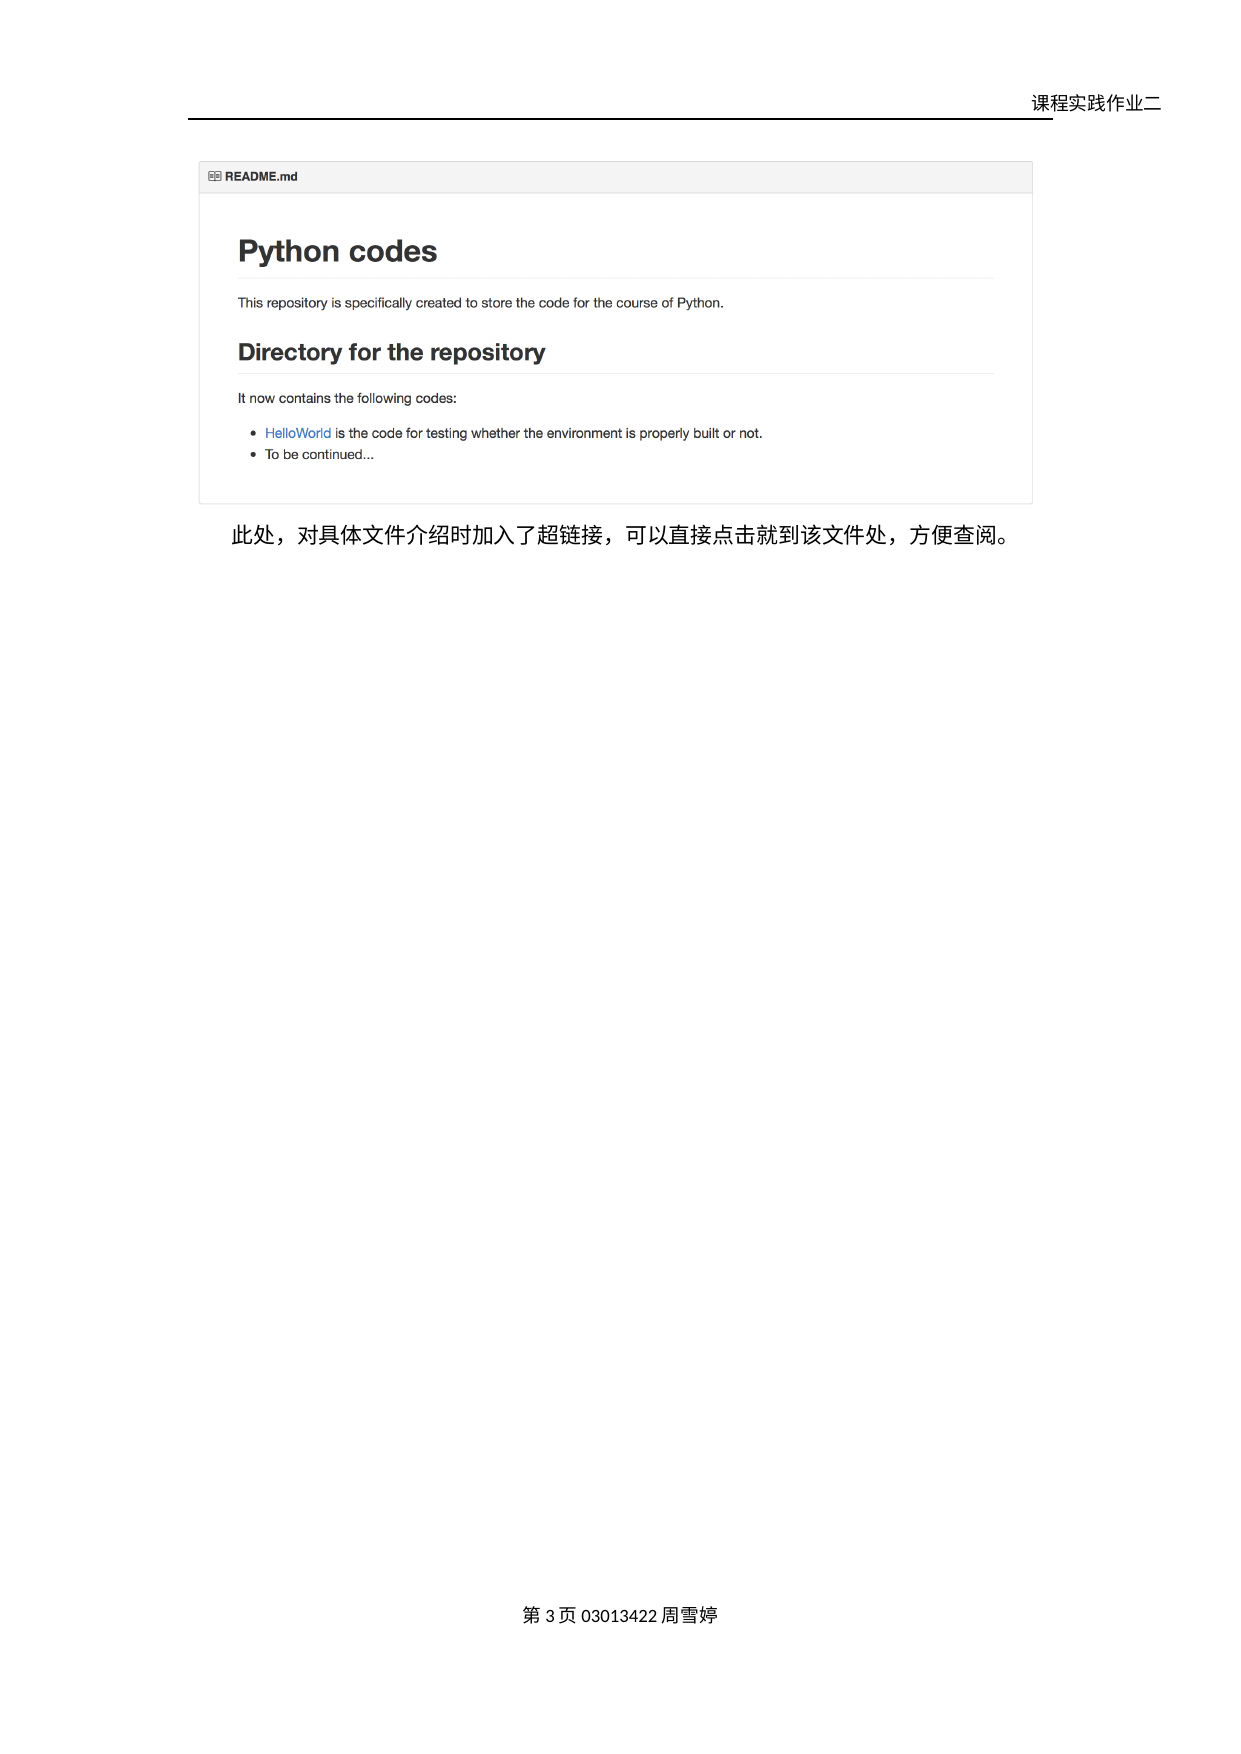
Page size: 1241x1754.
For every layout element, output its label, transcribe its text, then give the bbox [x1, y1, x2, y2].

text 此处，对具体文件介绍时加入了超链接，可以直接点击就到该文件处，方便查阅。 [187, 518, 1053, 550]
picture [187, 160, 1053, 510]
